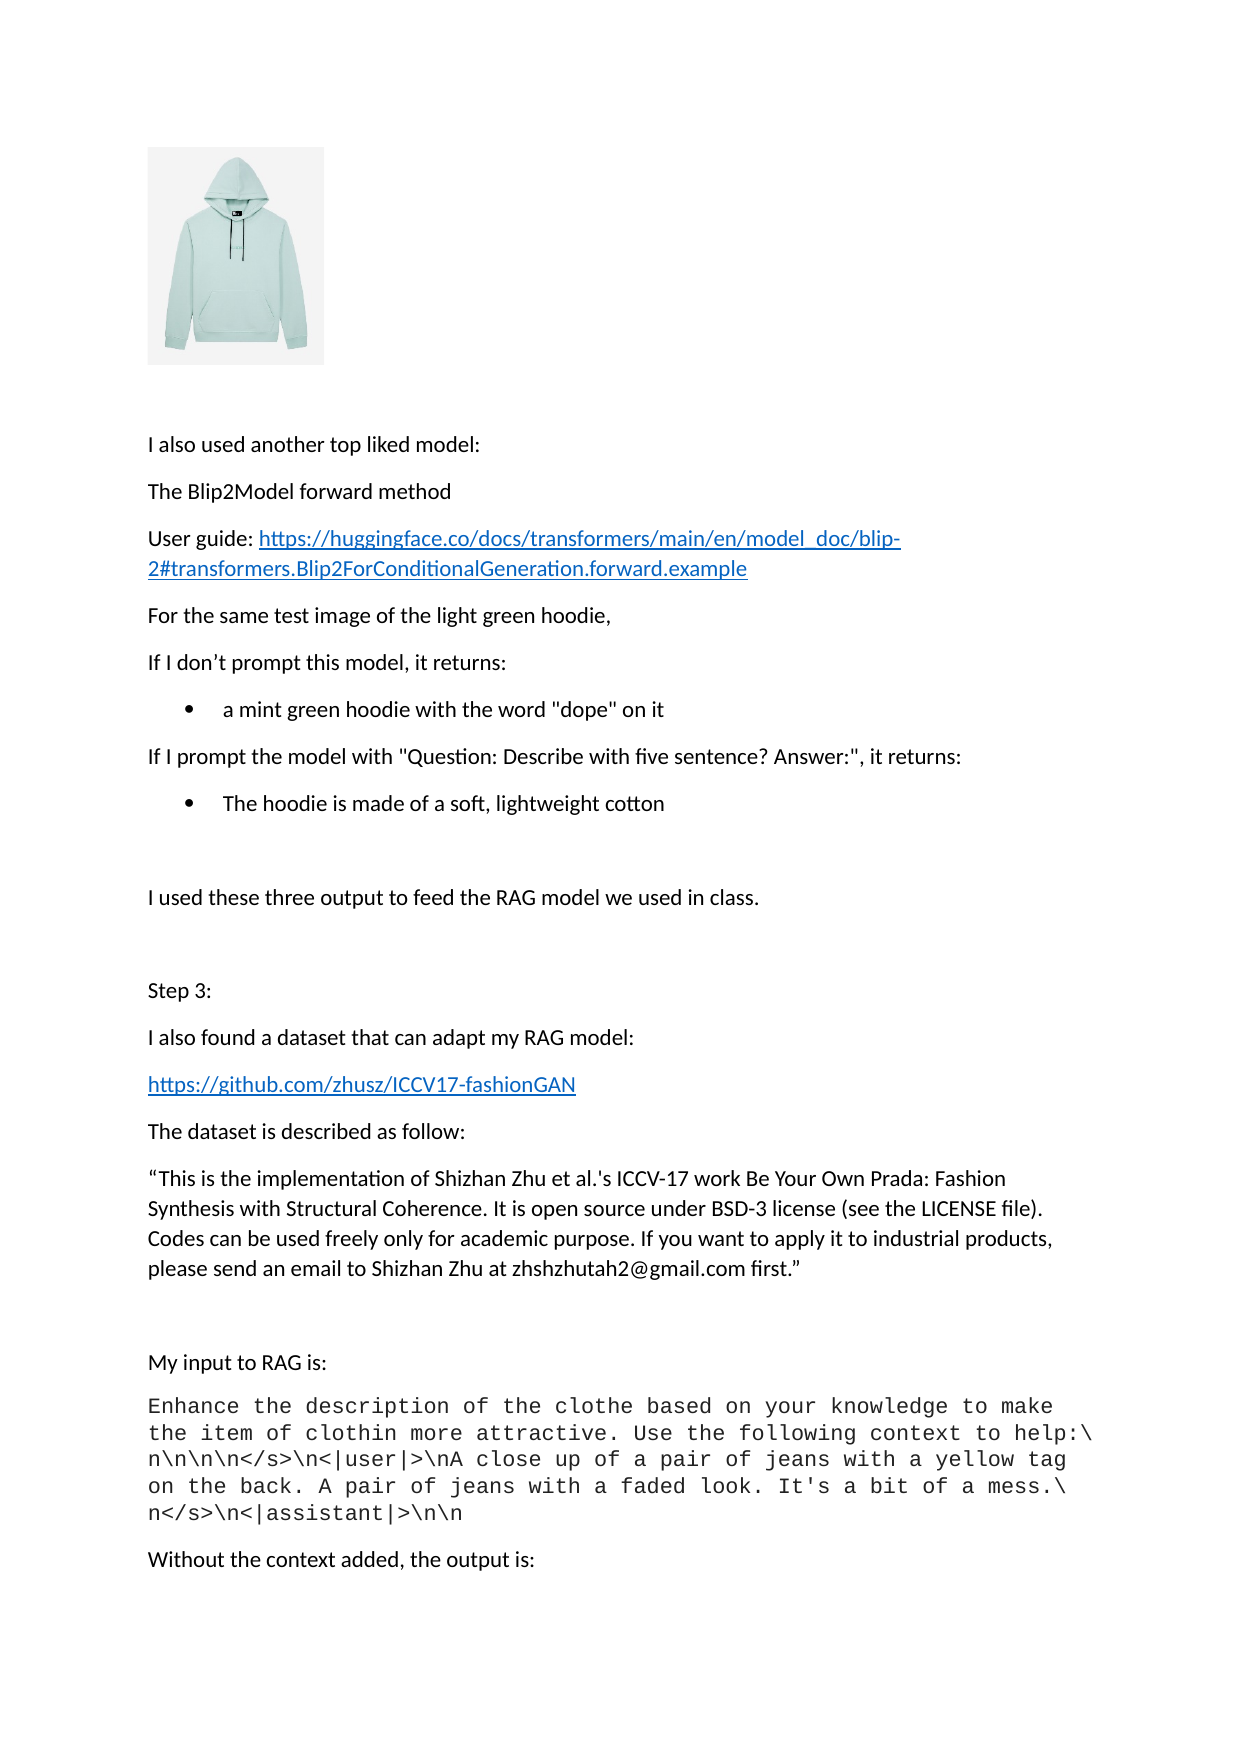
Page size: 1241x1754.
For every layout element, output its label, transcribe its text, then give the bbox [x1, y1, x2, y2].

text For the same test image of the light green hoodie, [148, 601, 1093, 629]
text I also found a dataset that can adapt my RAG model: [148, 1023, 1093, 1051]
text The Blip2Model forward method [148, 477, 1093, 505]
text Step 3: [148, 976, 1093, 1004]
text https://github.com/zhusz/ICCV17-fashionGAN [148, 1070, 1093, 1098]
text “This is the implementation of Shizhan Zhu et al.'s ICCV-17 work Be Your Own Prada: Fashion Synthesis with Structural Coherence. It is open source under BSD-3 license (see the LICENSE file). Codes can be used freely only for academic purpose. If you want to apply it to industrial products, please send an email to Shizhan Zhu at zhshzhutah2@gmail.com first.” [148, 1164, 1093, 1282]
text If I don’t prompt this model, it returns: [148, 648, 1093, 676]
text User guide: https://huggingface.co/docs/transformers/main/en/model_doc/blip-2#transformers.Blip2ForConditionalGeneration.forward.example [148, 524, 1093, 582]
text Without the context added, the output is: [148, 1546, 1093, 1574]
list The hoodie is made of a soft, lightweight cotton [185, 789, 1093, 817]
text If I prompt the model with "Question: Describe with five sentence? Answer:", it returns: [148, 742, 1093, 770]
text I also used another top liked model: [148, 431, 1093, 458]
text Enhance the description of the clothe based on your knowledge to make the item of clothin more attractive. Use the following context to help:\n\n\n\n</s>\n<|user|>\nA close up of a pair of jeans with a yellow tag on the back. A pair of jeans with a faded look. It's a bit of a mess.\n</s>\n<|assistant|>\n\n [148, 1447, 1093, 1527]
text I used these three output to feed the RAG model we used in class. [148, 883, 1093, 911]
text My input to RAG is: [148, 1348, 1093, 1376]
list a mint green hoodie with the word "dope" on it [185, 695, 1093, 723]
text Enhance the description of the clothe based on your knowledge to make the item of clothin more attractive. Use the following context to help:\n\n\n\n</s>\n<|user|>\nA close up of a pair of jeans with a yellow tag on the back. A pair of jeans with a faded look. It's a bit of a mess.\n</s>\n<|assistant|>\n\n [148, 1395, 1093, 1422]
picture [147, 147, 325, 365]
text The dataset is described as follow: [148, 1117, 1093, 1145]
